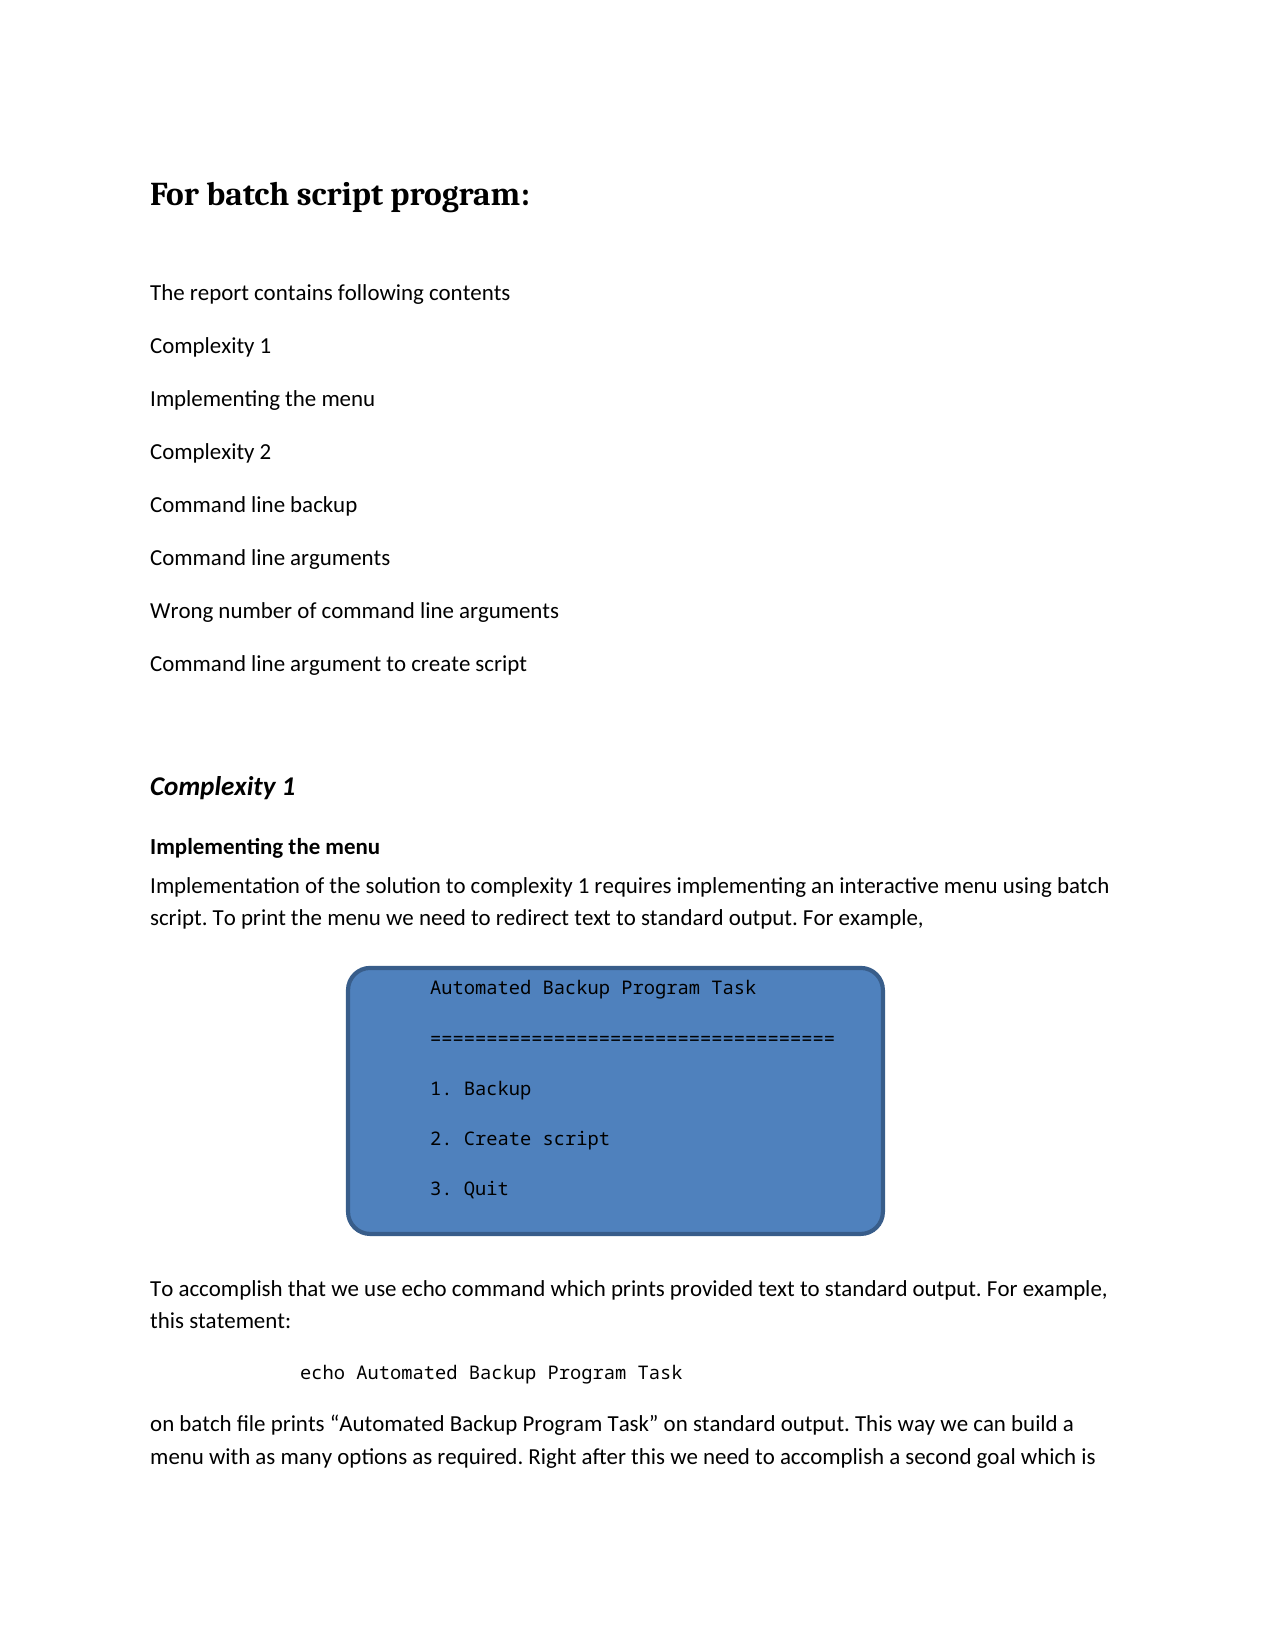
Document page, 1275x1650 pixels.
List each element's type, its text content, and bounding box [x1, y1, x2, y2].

text To accomplish that we use echo command which prints provided text to standard output. For example, this statement: [150, 1274, 1125, 1334]
subtitle Complexity 1 [150, 769, 1125, 803]
subtitle For batch script program: [150, 175, 1125, 213]
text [150, 1409, 1125, 1470]
text Implementation of the solution to complexity 1 requires implementing an interactive menu using batch script. To print the menu we need to redirect text to standard output. For example, [150, 871, 1125, 931]
text Wrong number of command line arguments [150, 596, 1125, 624]
text The report contains following contents [150, 278, 1125, 306]
text Complexity 1 [150, 331, 1125, 359]
subtitle Implementing the menu [150, 832, 1125, 861]
text Command line backup [150, 490, 1125, 518]
text echo Automated Backup Program Task [225, 1359, 1125, 1385]
text Implementing the menu [150, 384, 1125, 412]
text Complexity 2 [150, 437, 1125, 465]
text Command line arguments [150, 543, 1125, 571]
text Command line argument to create script [150, 649, 1125, 677]
